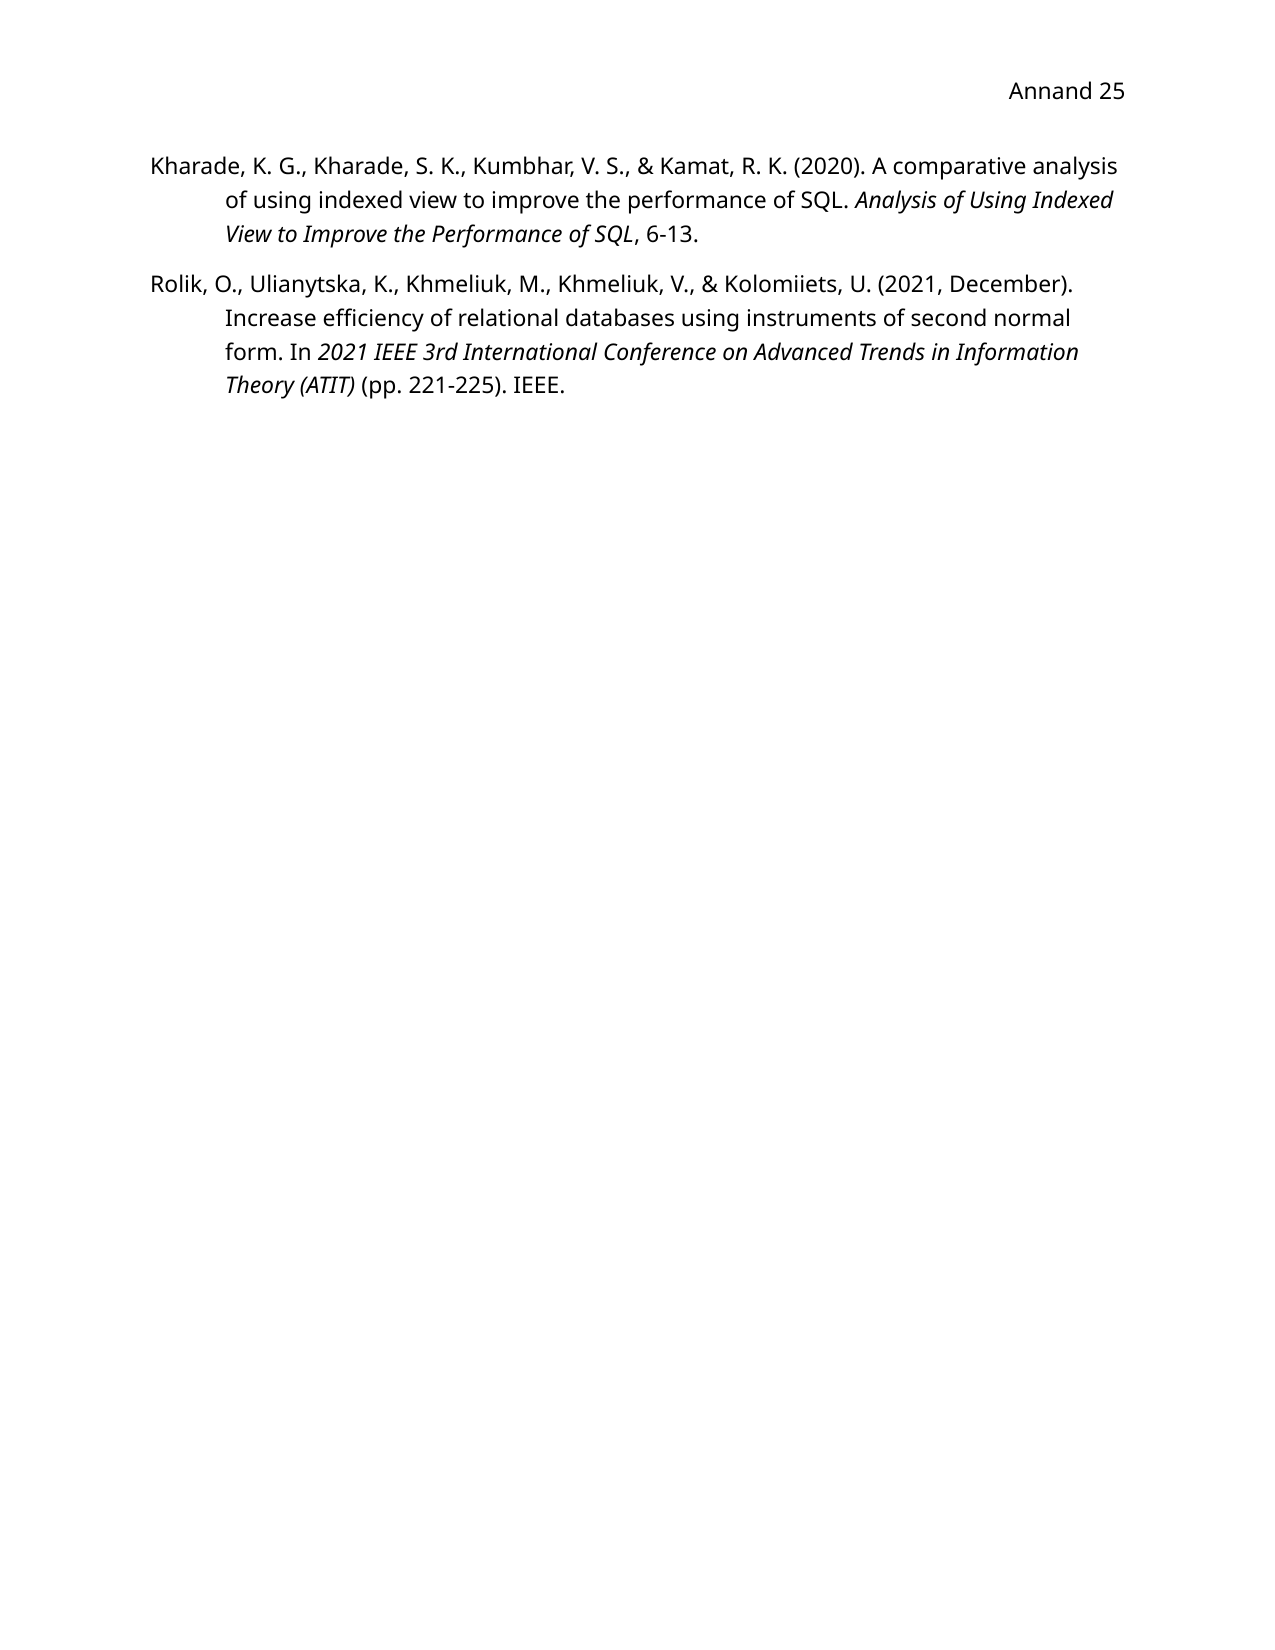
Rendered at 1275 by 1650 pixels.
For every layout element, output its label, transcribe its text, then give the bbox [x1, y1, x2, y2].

text Rolik, O., Ulianytska, K., Khmeliuk, M., Khmeliuk, V., & Kolomiiets, U. (2021, December). Increase efficiency of relational databases using instruments of second normal form. In 2021 IEEE 3rd International Conference on Advanced Trends in Information Theory (ATIT) (pp. 221-225). IEEE. [150, 268, 1125, 400]
text Kharade, K. G., Kharade, S. K., Kumbhar, V. S., & Kamat, R. K. (2020). A comparative analysis of using indexed view to improve the performance of SQL. Analysis of Using Indexed View to Improve the Performance of SQL, 6-13. [150, 150, 1125, 249]
